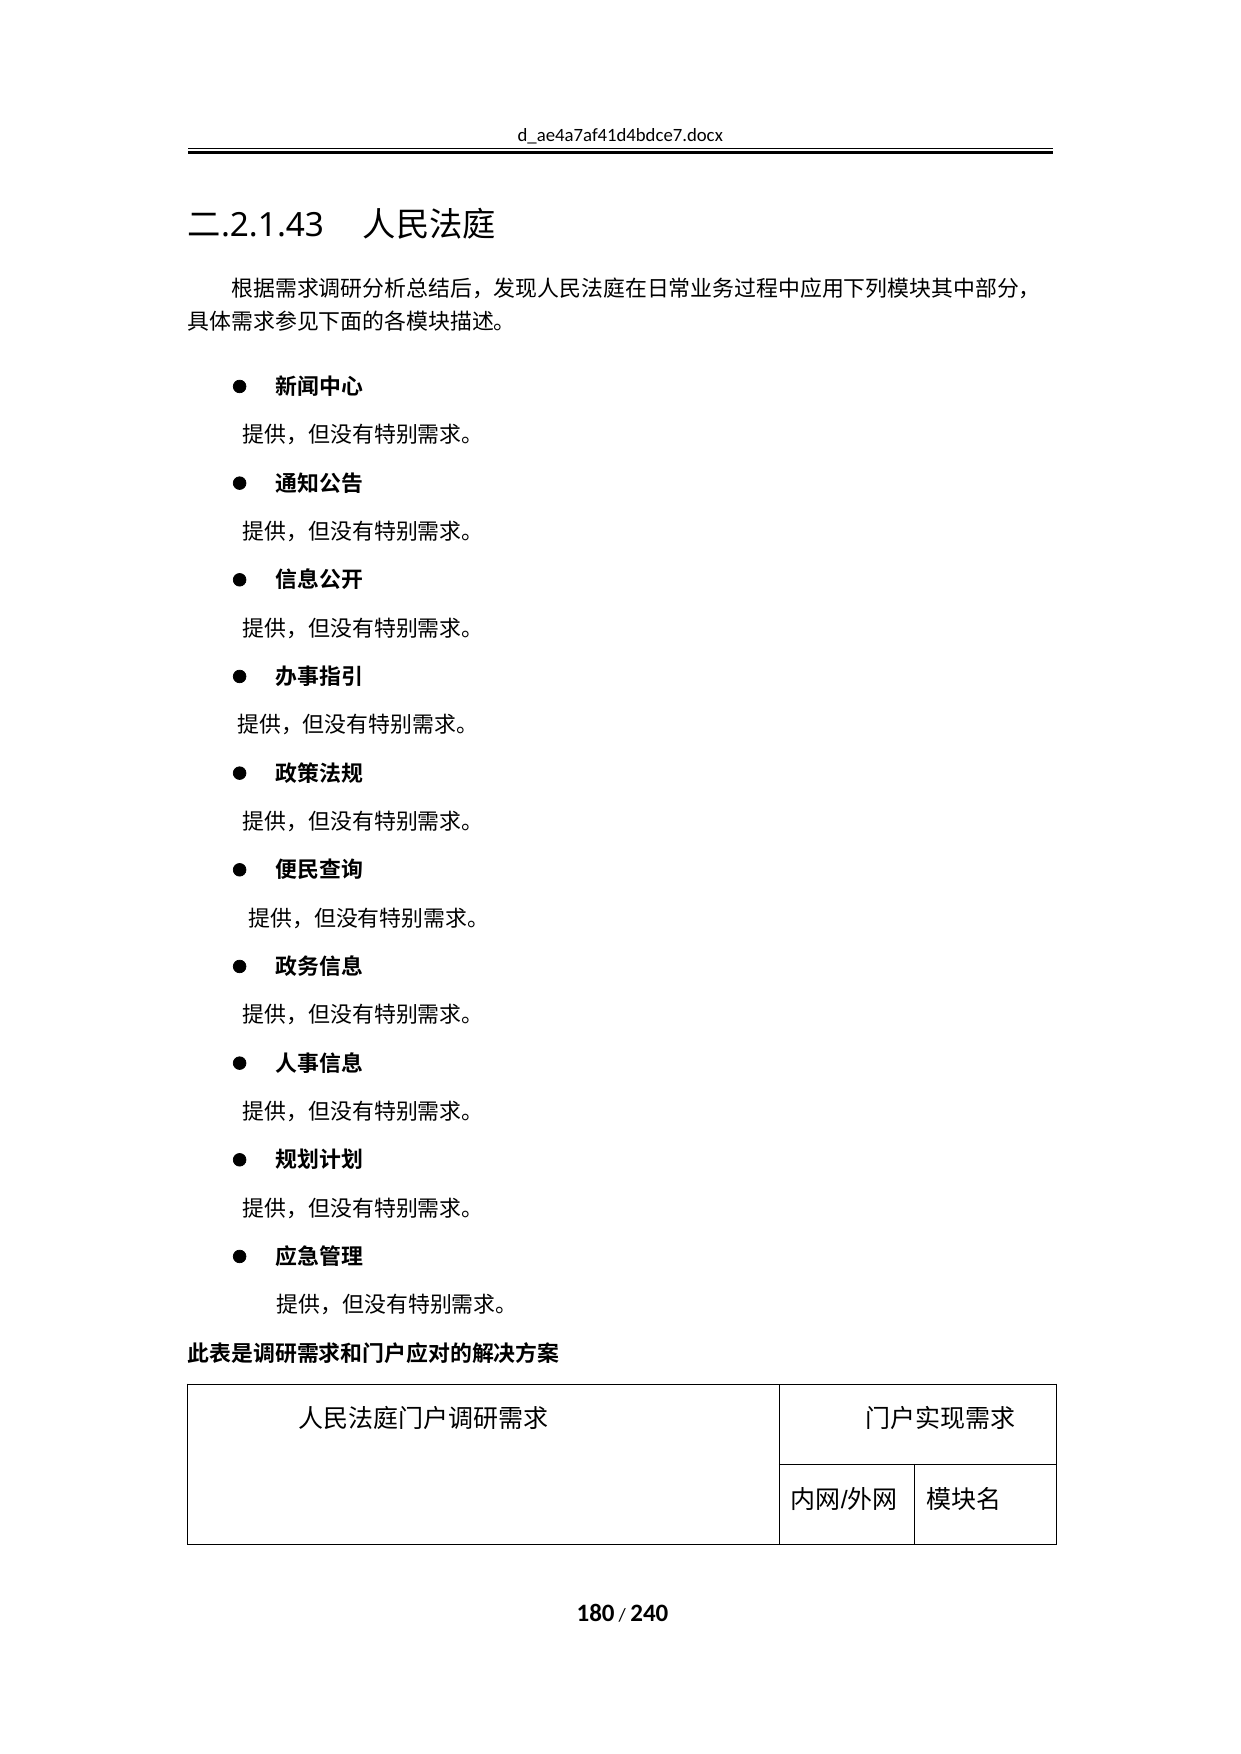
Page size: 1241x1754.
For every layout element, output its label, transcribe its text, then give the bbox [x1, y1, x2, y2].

list 规划计划 [231, 1142, 1053, 1174]
text 提供，但没有特别需求。 [231, 900, 1053, 933]
list 政务信息 [231, 948, 1053, 981]
list 便民查询 [231, 852, 1053, 884]
text 提供，但没有特别需求。 [231, 1190, 1053, 1223]
text 提供，但没有特别需求。 [231, 513, 1053, 546]
list 应急管理 [231, 1238, 1053, 1271]
text 提供，但没有特别需求。 [231, 997, 1053, 1029]
list 通知公告 [231, 465, 1053, 498]
text 此表是调研需求和门户应对的解决方案 [187, 1335, 1053, 1368]
text 人民法庭 [187, 190, 1053, 255]
list 信息公开 [231, 562, 1053, 594]
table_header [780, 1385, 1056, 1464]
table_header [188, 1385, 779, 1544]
text 根据需求调研分析总结后，发现人民法庭在日常业务过程中应用下列模块其中部分，具体需求参见下面的各模块描述。 [187, 271, 1053, 336]
text 提供，但没有特别需求。 [231, 417, 1053, 449]
list 办事指引 [231, 658, 1053, 691]
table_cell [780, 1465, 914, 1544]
text 提供，但没有特别需求。 [231, 1093, 1053, 1126]
list 政策法规 [231, 755, 1053, 788]
text 提供，但没有特别需求。 [231, 707, 1053, 739]
text 提供，但没有特别需求。 [231, 803, 1053, 836]
list 人事信息 [231, 1045, 1053, 1078]
text 提供，但没有特别需求。 [231, 1287, 1053, 1319]
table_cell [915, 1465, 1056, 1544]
text 提供，但没有特别需求。 [231, 610, 1053, 643]
list 新闻中心 [231, 368, 1053, 401]
